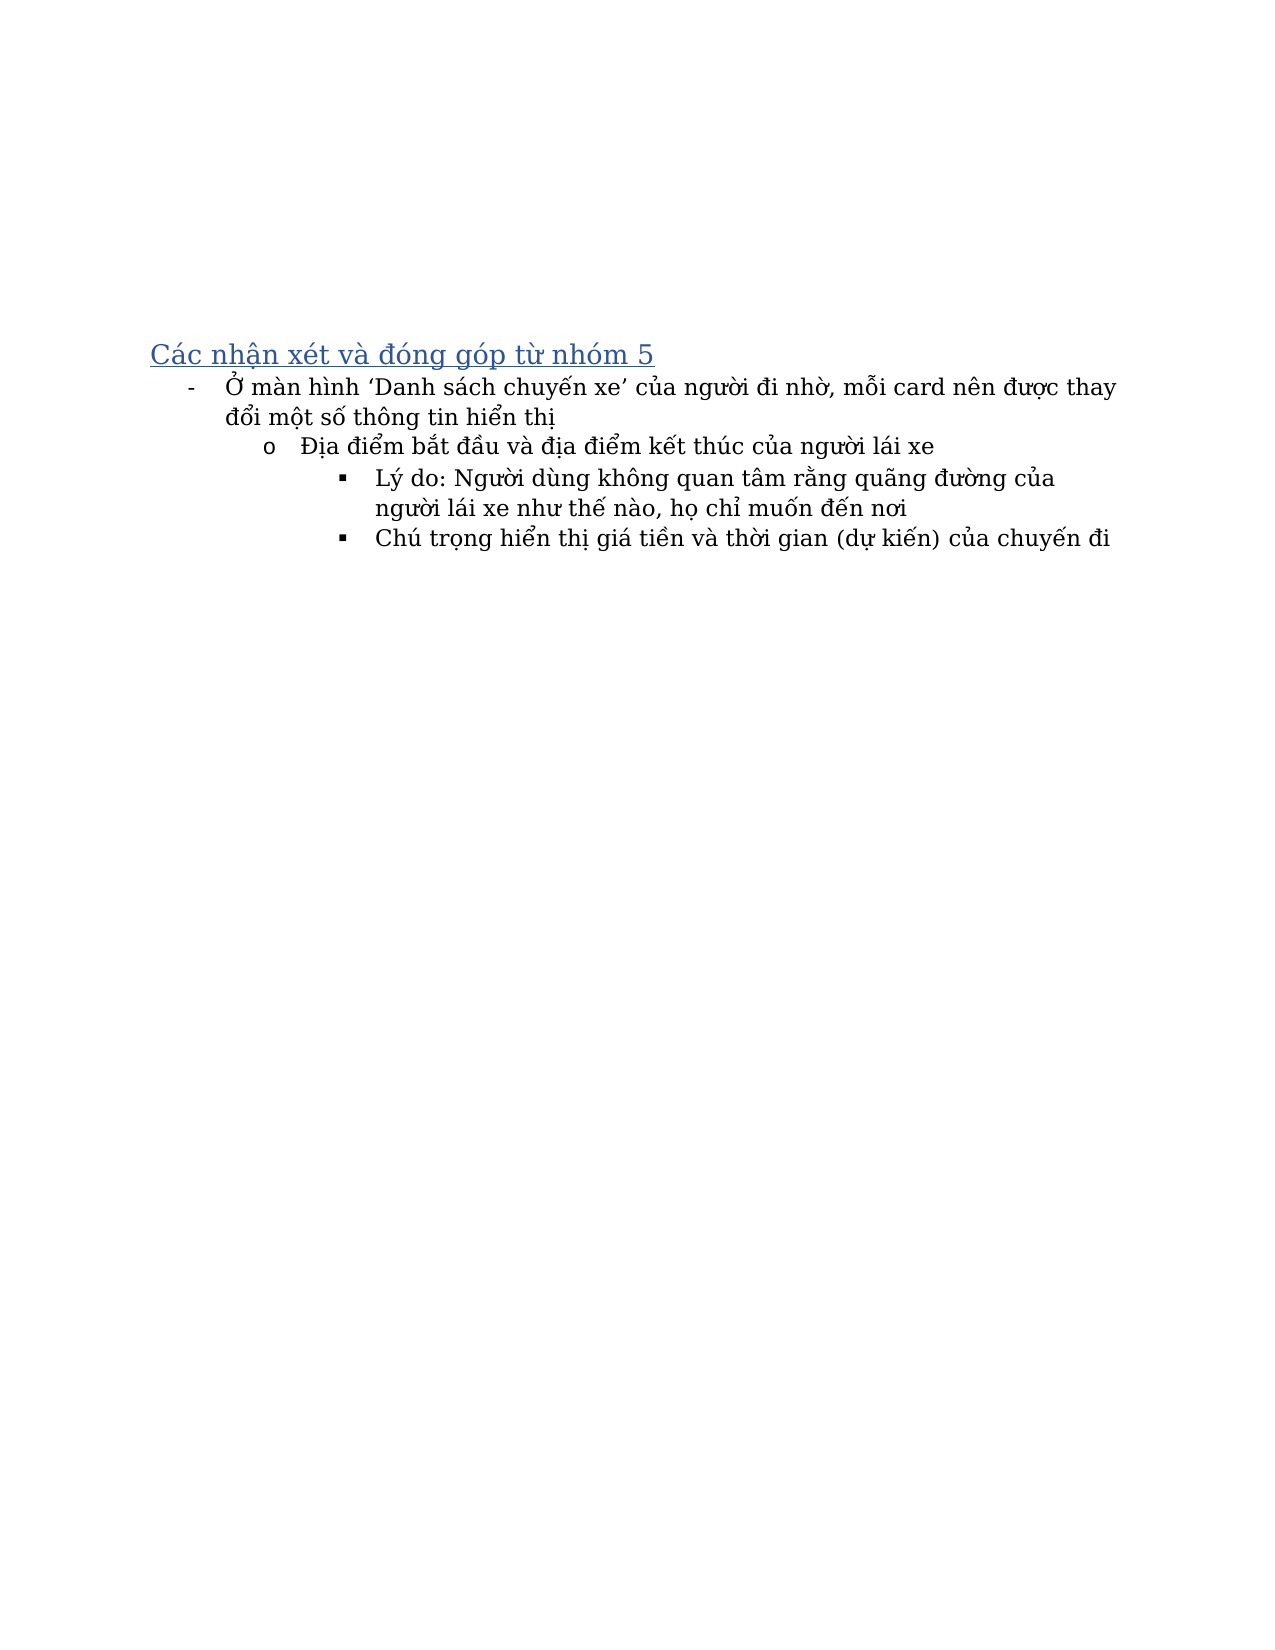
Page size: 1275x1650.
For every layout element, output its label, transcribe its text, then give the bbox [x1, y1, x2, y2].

list Ở màn hình ‘Danh sách chuyến xe’ của người đi nhờ, mỗi card nên được thay đổi một số thông tin hiển thị [187, 372, 1125, 430]
list Địa điểm bắt đầu và địa điểm kết thúc của người lái xe [262, 432, 1125, 461]
list Chú trọng hiển thị giá tiền và thời gian (dự kiến) của chuyến đi [337, 523, 1125, 551]
subtitle Các nhận xét và đóng góp từ nhóm 5 [150, 337, 1125, 370]
list Lý do: Người dùng không quan tâm rằng quãng đường của người lái xe như thế nào, họ chỉ muốn đến nơi [337, 464, 1125, 521]
